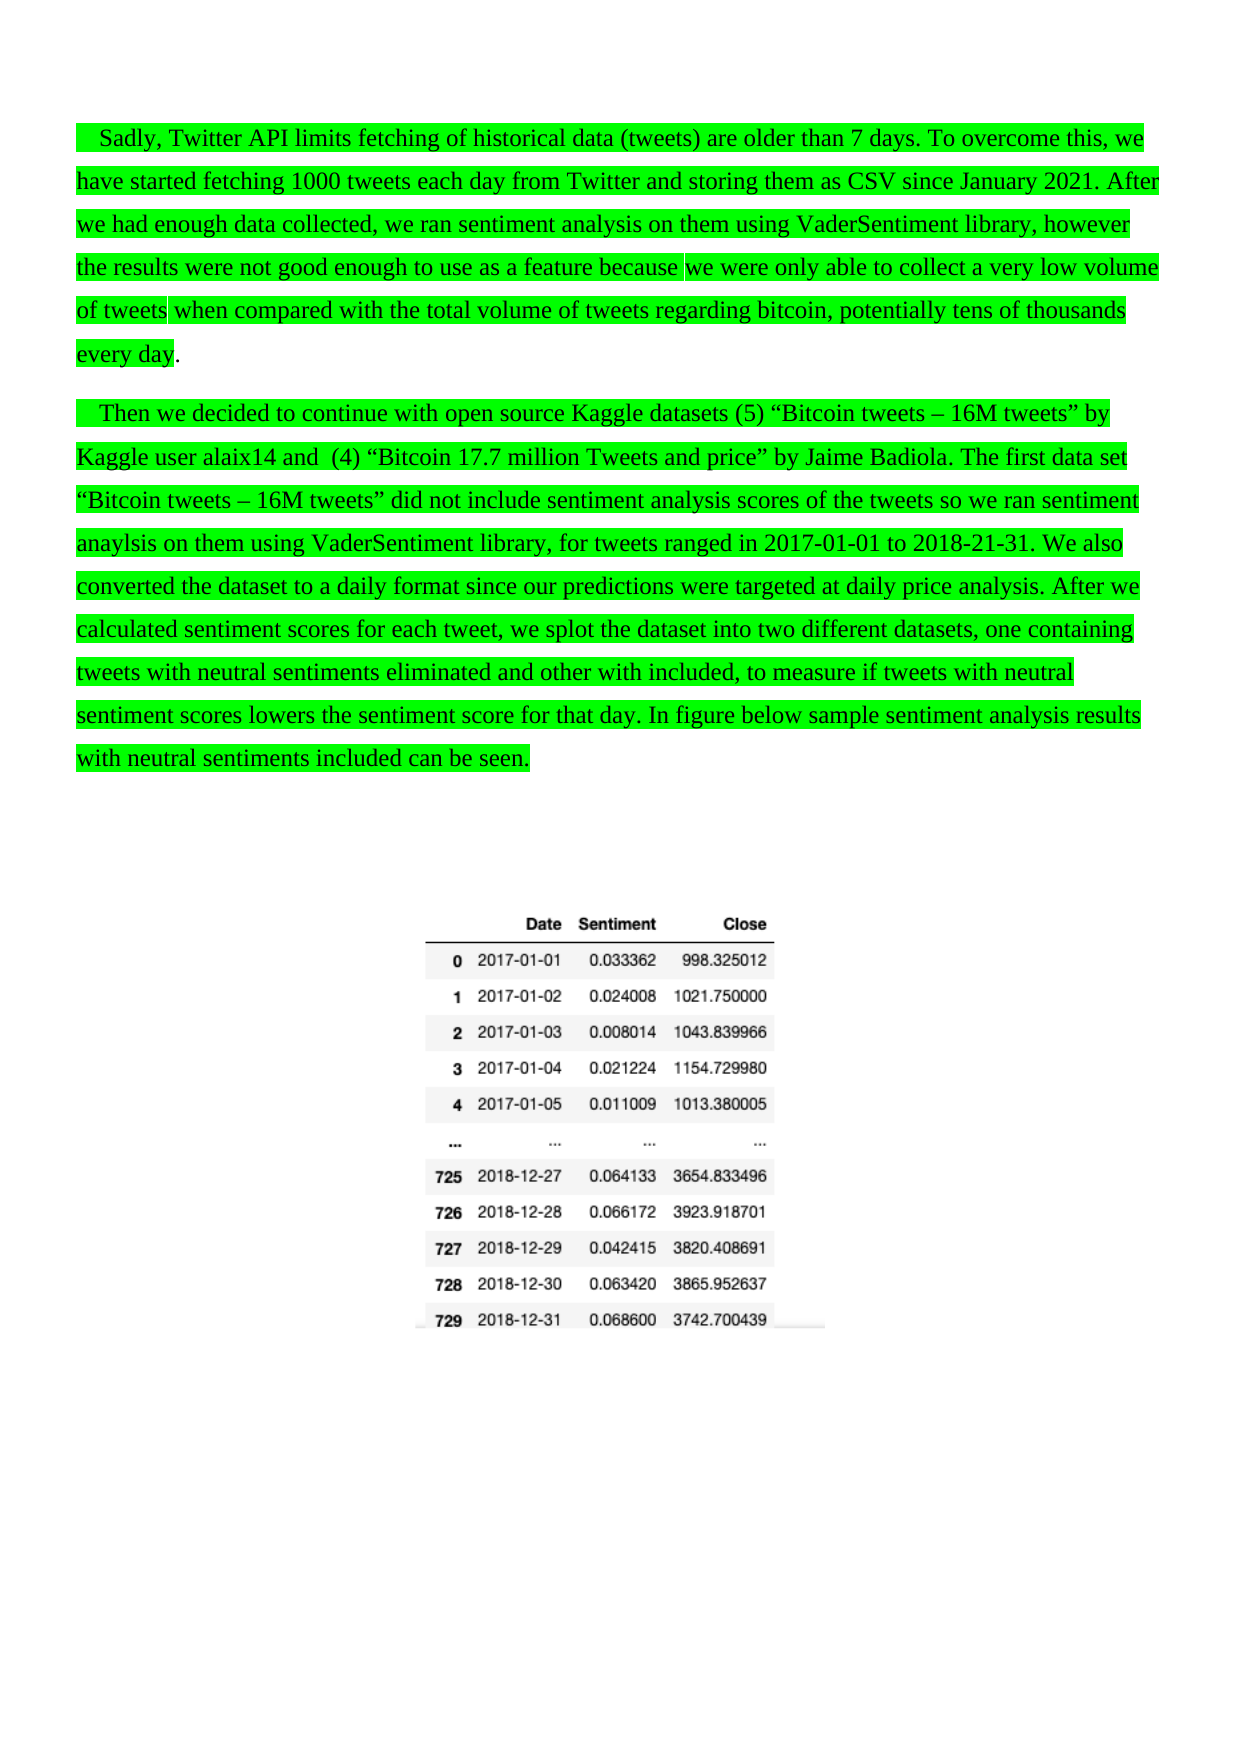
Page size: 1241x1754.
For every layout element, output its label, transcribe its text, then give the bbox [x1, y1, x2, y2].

text Then we decided to continue with open source Kaggle datasets (5) “Bitcoin tweets – 16M tweets” by Kaggle user alaix14 and (4) “Bitcoin 17.7 million Tweets and price” by Jaime Badiola. The first data set “Bitcoin tweets – 16M tweets” did not include sentiment analysis scores of the tweets so we ran sentiment anaylsis on them using VaderSentiment library, for tweets ranged in 2017-01-01 to 2018-21-31. We also converted the dataset to a daily format since our predictions were targeted at daily price analysis. After we calculated sentiment scores for each tweet, we splot the dataset into two different datasets, one containing tweets with neutral sentiments eliminated and other with included, to measure if tweets with neutral sentiment scores lowers the sentiment score for that day. In figure below sample sentiment analysis results with neutral sentiments included can be seen. [76, 398, 1164, 772]
picture [415, 903, 825, 1347]
text Sadly, Twitter API limits fetching of historical data (tweets) are older than 7 days. To overcome this, we have started fetching 1000 tweets each day from Twitter and storing them as CSV since January 2021. After we had enough data collected, we ran sentiment analysis on them using VaderSentiment library, however the results were not good enough to use as a feature because we were only able to collect a very low volume of tweets when compared with the total volume of tweets regarding bitcoin, potentially tens of thousands every day. [76, 123, 1164, 367]
